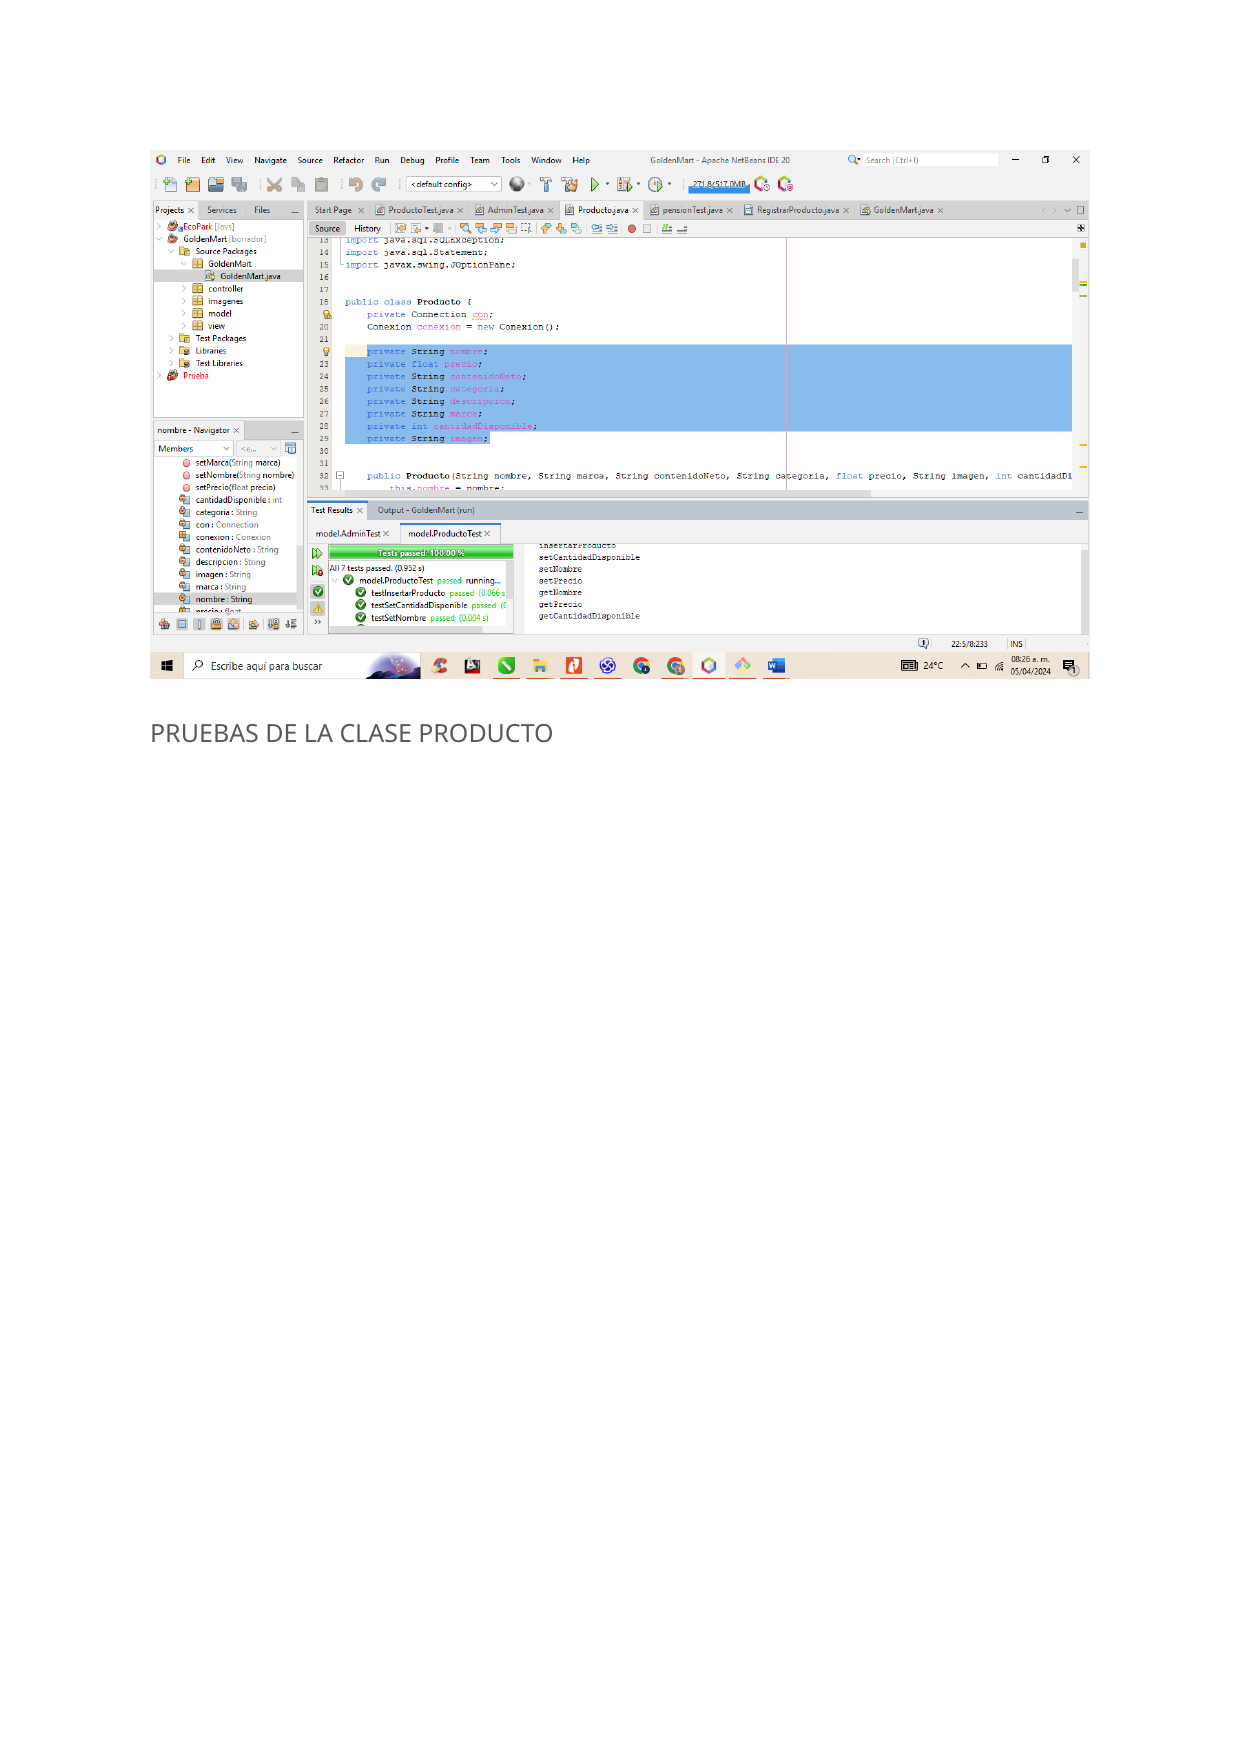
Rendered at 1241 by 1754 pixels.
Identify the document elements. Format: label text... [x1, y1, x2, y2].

text PRUEBAS DE LA CLASE PRODUCTO [150, 716, 1015, 750]
picture [150, 150, 1091, 679]
